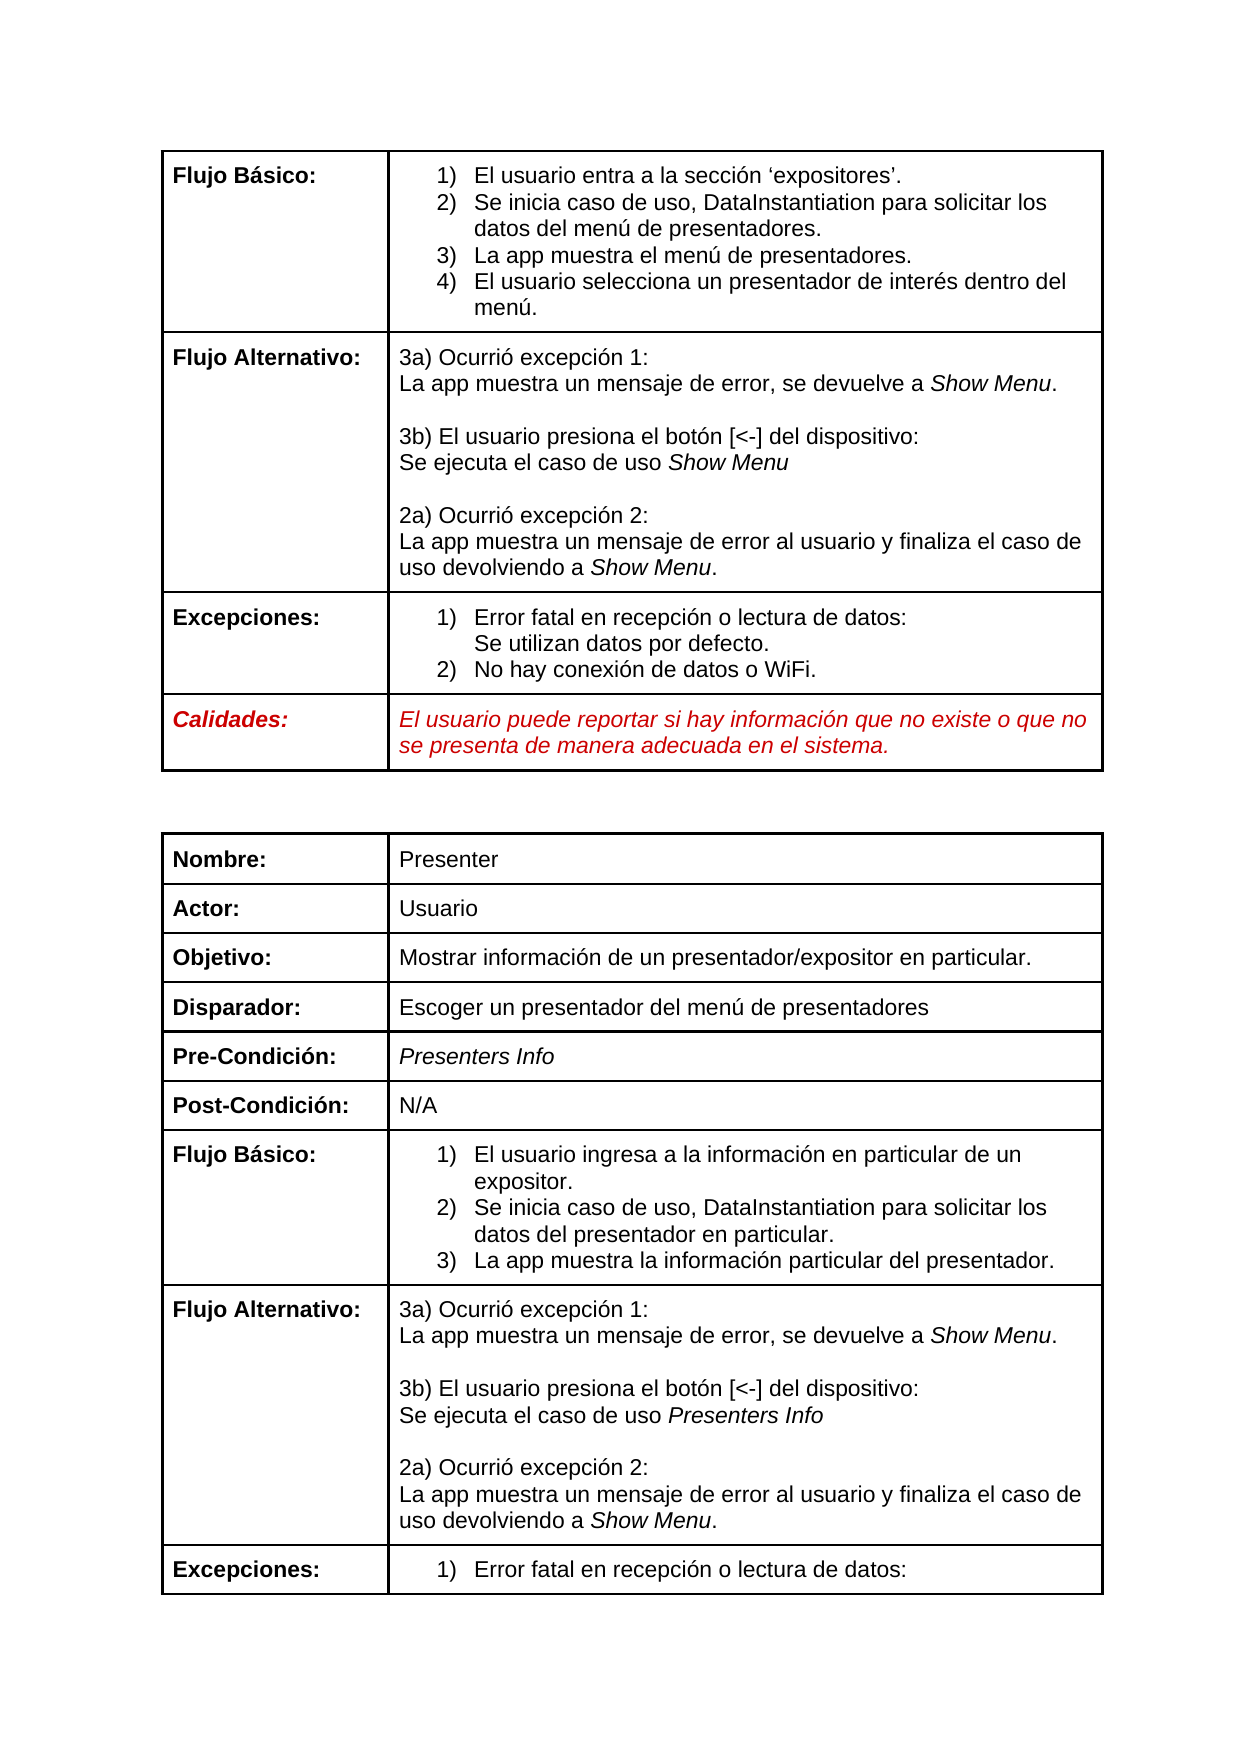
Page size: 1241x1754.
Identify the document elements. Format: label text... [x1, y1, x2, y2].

table_cell Excepciones: [164, 1546, 387, 1593]
table_cell Flujo Básico: [164, 152, 387, 331]
table_cell N/A [390, 1082, 1101, 1129]
table_cell Error fatal en recepción o lectura de datos: Se utilizan datos por defecto. No hay conexión de datos o WiFi. [390, 593, 1101, 693]
table_cell Usuario [390, 885, 1101, 932]
table_cell Disparador: [164, 983, 387, 1030]
table_cell Flujo Alternativo: [164, 333, 387, 591]
table_cell Mostrar información de un presentador/expositor en particular. [390, 934, 1101, 981]
table_cell El usuario puede reportar si hay información que no existe o que no se presenta de manera adecuada en el sistema. [390, 695, 1101, 769]
table_header Presenter [390, 835, 1101, 883]
table_cell 3a) Ocurrió excepción 1: La app muestra un mensaje de error, se devuelve a Show Menu. 3b) El usuario presiona el botón [<-] del dispositivo: Se ejecuta el caso de uso Presenters Info 2a) Ocurrió excepción 2: La app muestra un mensaje de error al usuario y finaliza el caso de uso devolviendo a Show Menu. [390, 1286, 1101, 1544]
table_cell Escoger un presentador del menú de presentadores [390, 983, 1101, 1030]
table_cell El usuario entra a la sección ‘expositores’. Se inicia caso de uso, DataInstantiation para solicitar los datos del menú de presentadores. La app muestra el menú de presentadores. El usuario selecciona un presentador de interés dentro del menú. [390, 152, 1101, 331]
table_cell Pre-Condición: [164, 1033, 387, 1080]
table_cell Flujo Alternativo: [164, 1286, 387, 1544]
table_cell Flujo Básico: [164, 1131, 387, 1284]
table_cell Actor: [164, 885, 387, 932]
table_cell Objetivo: [164, 934, 387, 981]
table_cell 3a) Ocurrió excepción 1: La app muestra un mensaje de error, se devuelve a Show Menu. 3b) El usuario presiona el botón [<-] del dispositivo: Se ejecuta el caso de uso Show Menu 2a) Ocurrió excepción 2: La app muestra un mensaje de error al usuario y finaliza el caso de uso devolviendo a Show Menu. [390, 333, 1101, 591]
table_header Nombre: [164, 835, 387, 883]
table_cell Excepciones: [164, 593, 387, 693]
table_cell Presenters Info [390, 1033, 1101, 1080]
table_cell Post-Condición: [164, 1082, 387, 1129]
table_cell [390, 1546, 1101, 1593]
table_cell Calidades: [164, 695, 387, 769]
table_cell El usuario ingresa a la información en particular de un expositor. Se inicia caso de uso, DataInstantiation para solicitar los datos del presentador en particular. La app muestra la información particular del presentador. [390, 1131, 1101, 1284]
